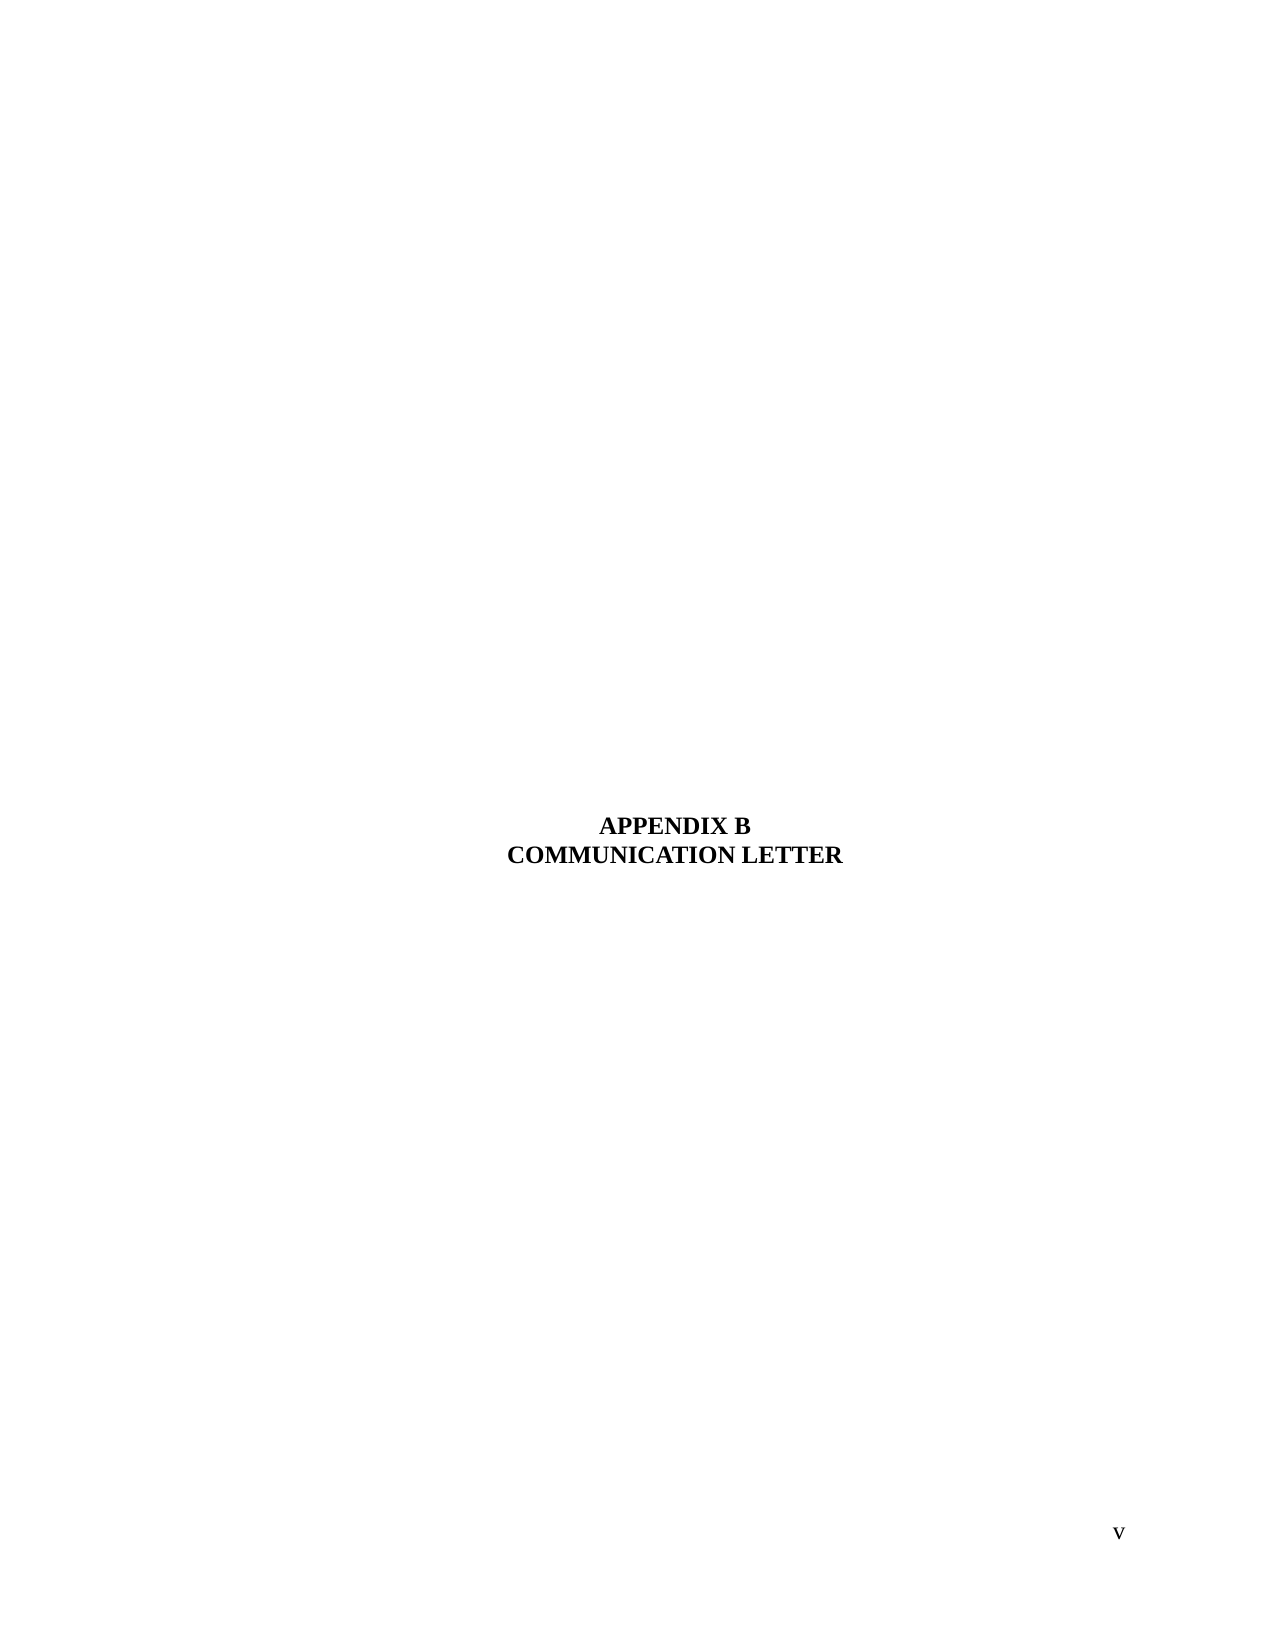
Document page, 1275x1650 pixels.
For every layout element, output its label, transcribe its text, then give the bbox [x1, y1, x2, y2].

text COMMUNICATION LETTER [225, 840, 1125, 869]
text APPENDIX B [225, 811, 1125, 840]
